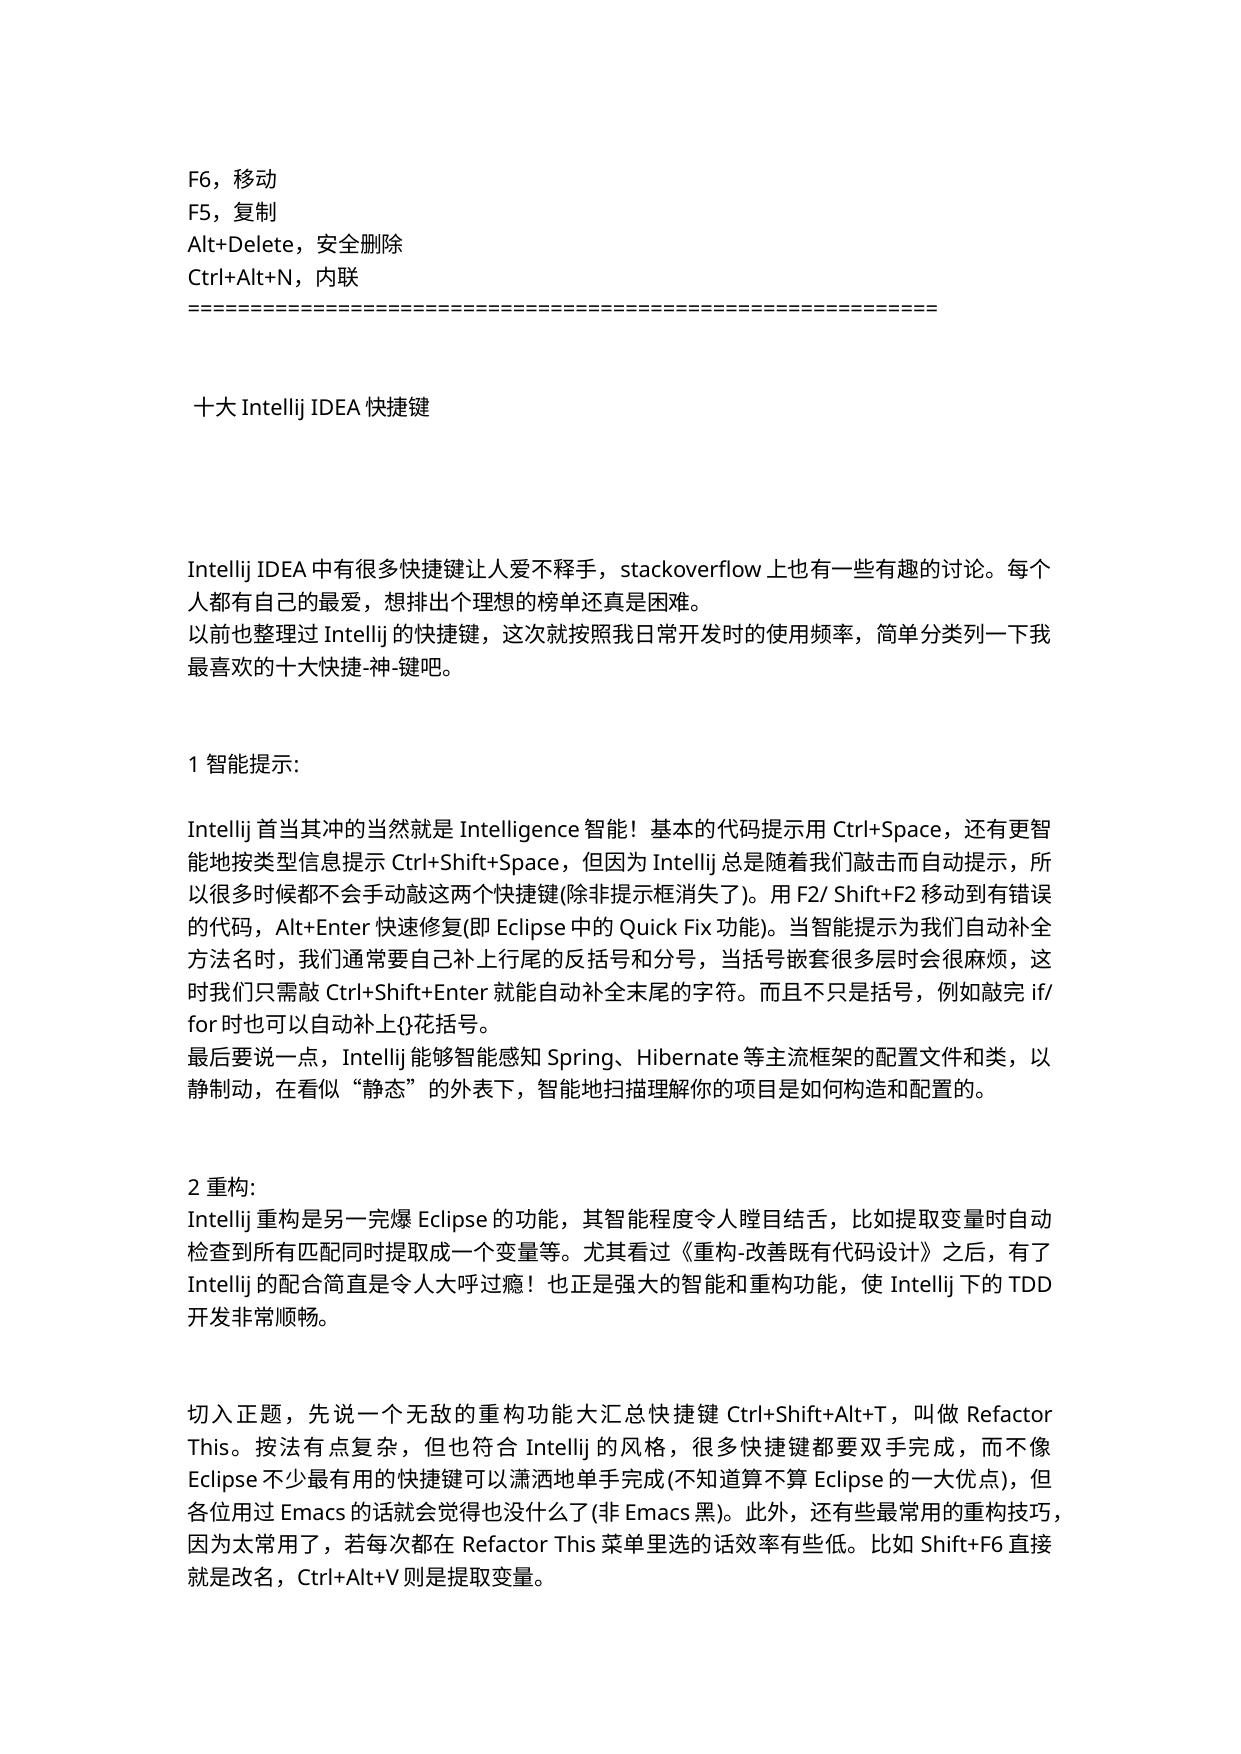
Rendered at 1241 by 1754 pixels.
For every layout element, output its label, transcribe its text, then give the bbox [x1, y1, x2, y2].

text 1 智能提示: [187, 747, 1053, 779]
text F5，复制 [187, 194, 1053, 227]
text 以前也整理过Intellij的快捷键，这次就按照我日常开发时的使用频率，简单分类列一下我最喜欢的十大快捷-神-键吧。 [187, 617, 1053, 682]
text F6，移动 [187, 162, 1053, 194]
text 最后要说一点，Intellij能够智能感知Spring、Hibernate等主流框架的配置文件和类，以静制动，在看似“静态”的外表下，智能地扫描理解你的项目是如何构造和配置的。 [187, 1039, 1053, 1104]
text Ctrl+Alt+N，内联 [187, 259, 1053, 292]
text Intellij IDEA中有很多快捷键让人爱不释手，stackoverflow上也有一些有趣的讨论。每个人都有自己的最爱，想排出个理想的榜单还真是困难。 [187, 552, 1053, 617]
text 2 重构: [187, 1169, 1053, 1202]
text 十大Intellij IDEA快捷键 [187, 389, 1053, 422]
text Intellij首当其冲的当然就是Intelligence智能！基本的代码提示用Ctrl+Space，还有更智能地按类型信息提示Ctrl+Shift+Space，但因为Intellij总是随着我们敲击而自动提示，所以很多时候都不会手动敲这两个快捷键(除非提示框消失了)。用F2/ Shift+F2移动到有错误的代码，Alt+Enter快速修复(即Eclipse中的Quick Fix功能)。当智能提示为我们自动补全方法名时，我们通常要自己补上行尾的反括号和分号，当括号嵌套很多层时会很麻烦，这时我们只需敲Ctrl+Shift+Enter就能自动补全末尾的字符。而且不只是括号，例如敲完if/for时也可以自动补上{}花括号。 [187, 812, 1053, 1039]
text Alt+Delete，安全删除 [187, 227, 1053, 259]
text ============================================================ [187, 292, 1053, 324]
text 切入正题，先说一个无敌的重构功能大汇总快捷键Ctrl+Shift+Alt+T，叫做Refactor This。按法有点复杂，但也符合Intellij的风格，很多快捷键都要双手完成，而不像Eclipse不少最有用的快捷键可以潇洒地单手完成(不知道算不算Eclipse的一大优点)，但各位用过Emacs的话就会觉得也没什么了(非Emacs黑)。此外，还有些最常用的重构技巧，因为太常用了，若每次都在Refactor This菜单里选的话效率有些低。比如Shift+F6直接就是改名，Ctrl+Alt+V则是提取变量。 [187, 1397, 1053, 1592]
text Intellij重构是另一完爆Eclipse的功能，其智能程度令人瞠目结舌，比如提取变量时自动检查到所有匹配同时提取成一个变量等。尤其看过《重构-改善既有代码设计》之后，有了Intellij的配合简直是令人大呼过瘾！也正是强大的智能和重构功能，使Intellij下的TDD开发非常顺畅。 [187, 1202, 1053, 1332]
